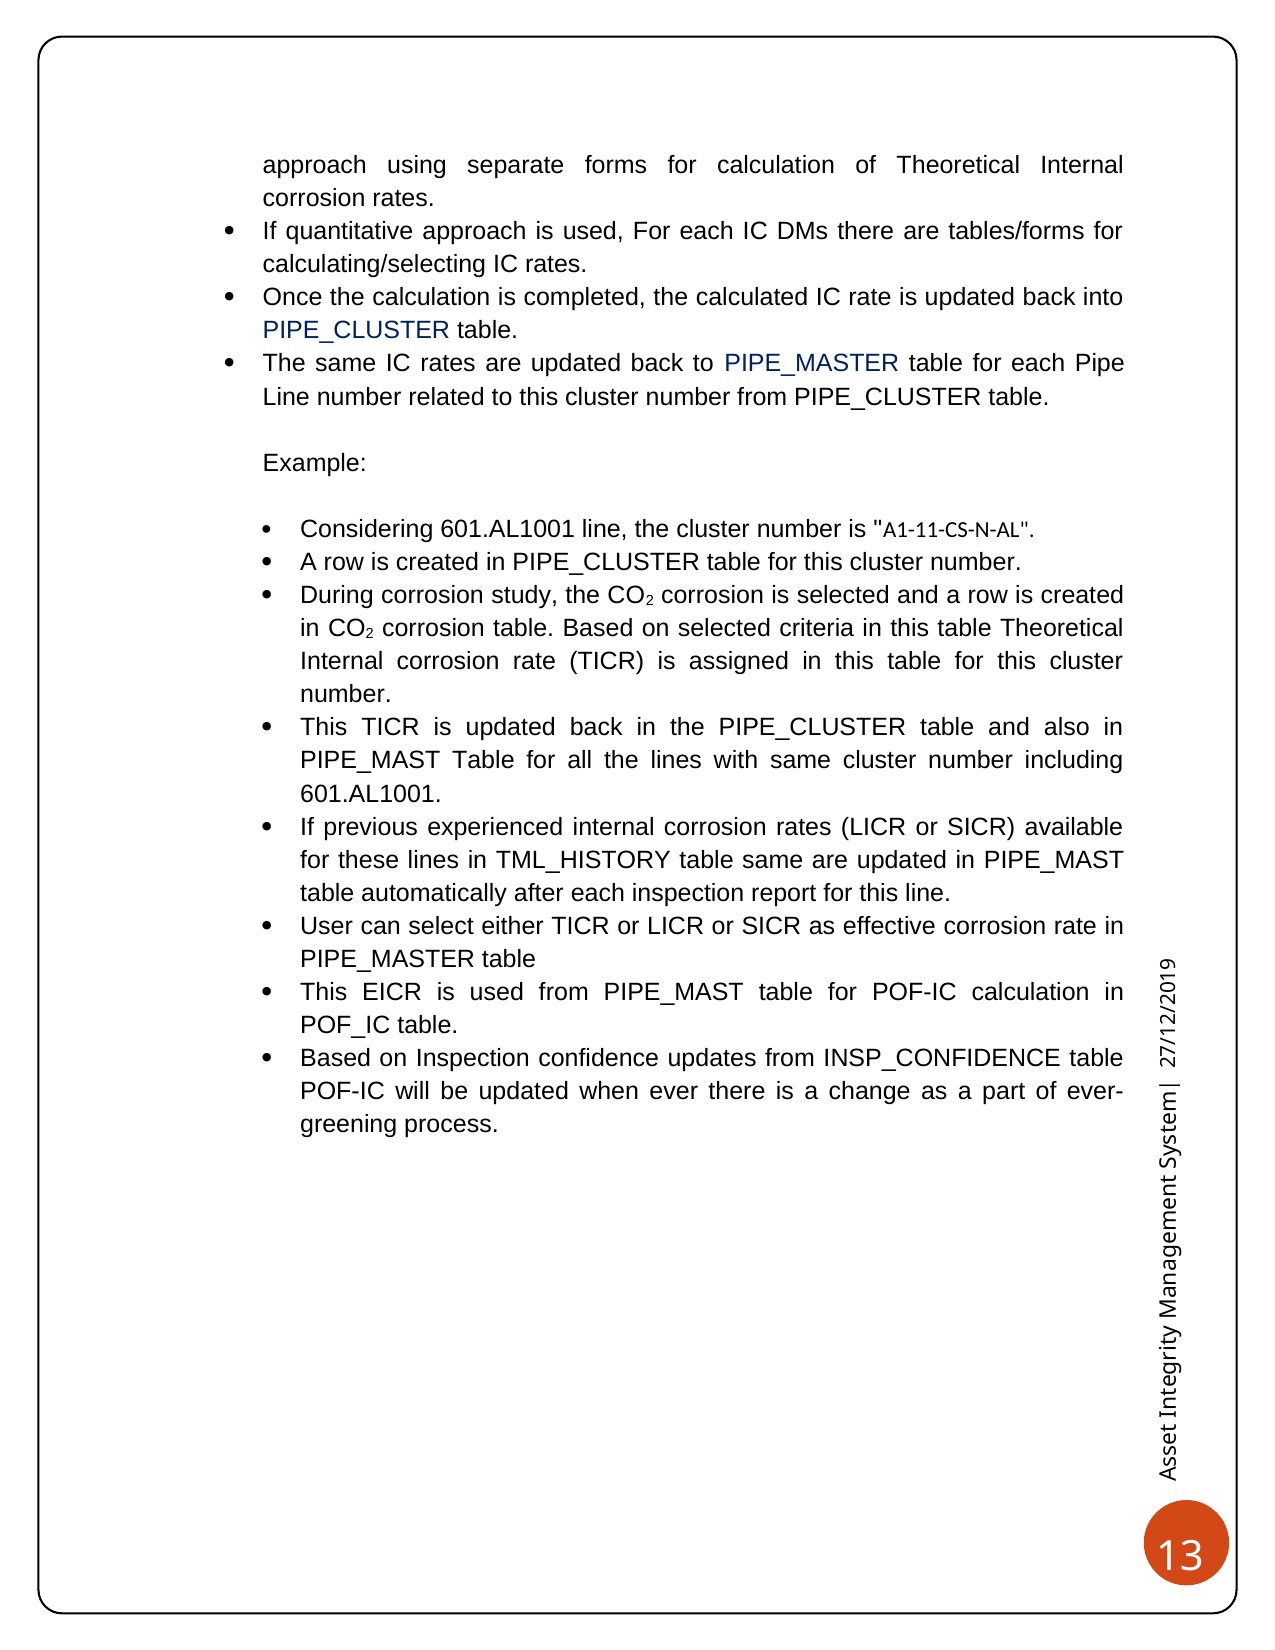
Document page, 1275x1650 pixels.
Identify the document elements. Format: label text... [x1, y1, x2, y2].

list Based on Inspection confidence updates from INSP_CONFIDENCE table POF-IC will be updated when ever there is a change as a part of ever-greening process. [262, 1043, 1125, 1138]
list The same IC rates are updated back to PIPE_MASTER table for each Pipe Line number related to this cluster number from PIPE_CLUSTER table. [225, 348, 1125, 410]
list Example: [262, 447, 1125, 476]
list Considering 601.AL1001 line, the cluster number is "A1-11-CS-N-AL". [262, 513, 1125, 543]
list This TICR is updated back in the PIPE_CLUSTER table and also in PIPE_MAST Table for all the lines with same cluster number including 601.AL1001. [262, 712, 1125, 807]
list If quantitative approach is used, For each IC DMs there are tables/forms for calculating/selecting IC rates. [225, 216, 1125, 278]
list During corrosion study, the CO2 corrosion is selected and a row is created in CO2 corrosion table. Based on selected criteria in this table Theoretical Internal corrosion rate (TICR) is assigned in this table for this cluster number. [262, 580, 1125, 708]
list A row is created in PIPE_CLUSTER table for this cluster number. [262, 547, 1125, 576]
list This EICR is used from PIPE_MAST table for POF-IC calculation in POF_IC table. [262, 977, 1125, 1039]
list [225, 150, 1125, 212]
list User can select either TICR or LICR or SICR as effective corrosion rate in PIPE_MASTER table [262, 911, 1125, 973]
list If previous experienced internal corrosion rates (LICR or SICR) available for these lines in TML_HISTORY table same are updated in PIPE_MAST table automatically after each inspection report for this line. [262, 812, 1125, 906]
list Once the calculation is completed, the calculated IC rate is updated back into PIPE_CLUSTER table. [225, 282, 1125, 344]
